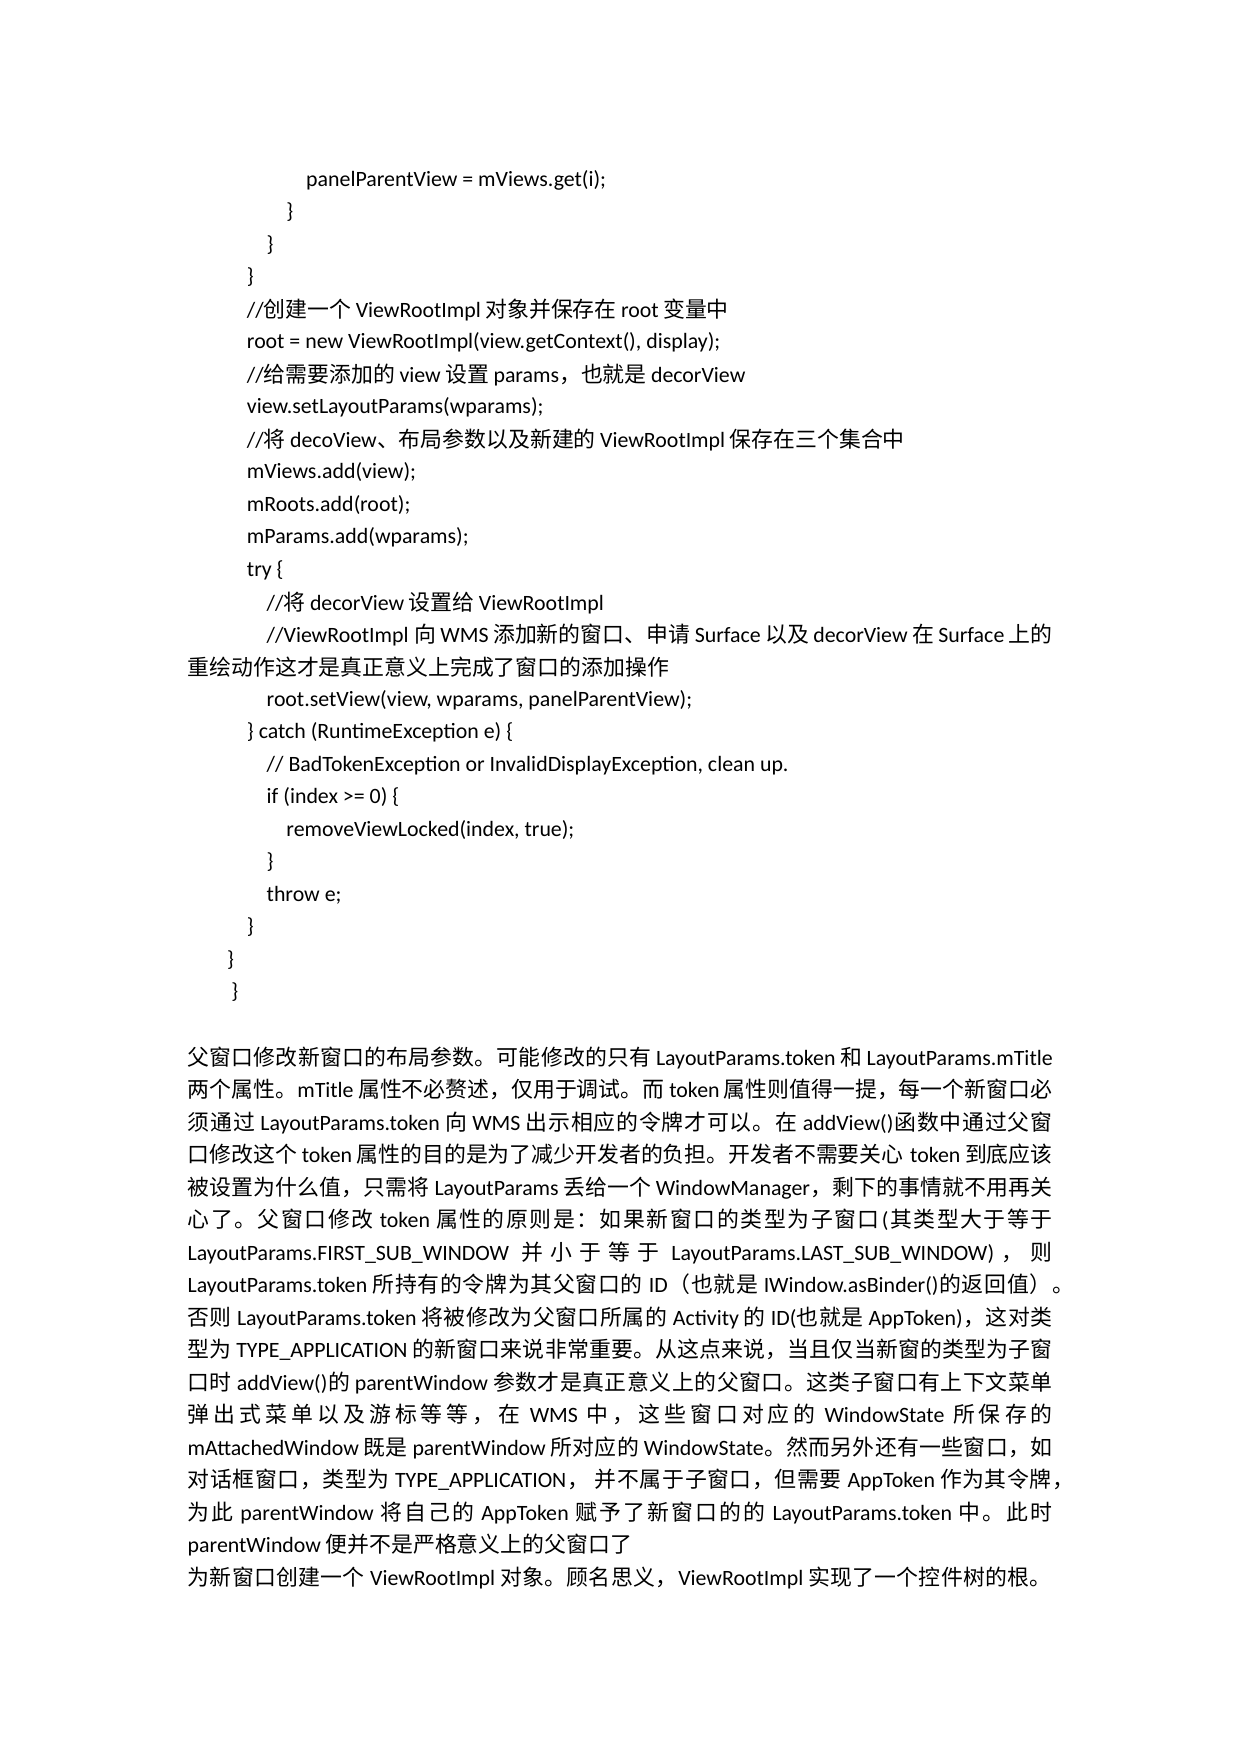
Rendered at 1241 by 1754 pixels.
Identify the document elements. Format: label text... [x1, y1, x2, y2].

text } [187, 227, 1053, 259]
text view.setLayoutParams(wparams); [187, 389, 1053, 422]
text try { [187, 552, 1053, 584]
text } [187, 259, 1053, 292]
text mParams.add(wparams); [187, 519, 1053, 552]
text //ViewRootImpl向WMS添加新的窗口、申请Surface以及decorView在Surface上的重绘动作这才是真正意义上完成了窗口的添加操作 [187, 617, 1053, 682]
text throw e; [187, 877, 1053, 909]
text //创建一个ViewRootImpl对象并保存在root变量中 [187, 292, 1053, 324]
text } [187, 942, 1053, 974]
text root.setView(view, wparams, panelParentView); [187, 682, 1053, 714]
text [187, 1559, 1053, 1592]
text } [187, 844, 1053, 877]
text if (index >= 0) { [187, 779, 1053, 812]
text //将decorView设置给ViewRootImpl [187, 584, 1053, 617]
text } [187, 974, 1053, 1007]
text mViews.add(view); [187, 454, 1053, 487]
text } [187, 194, 1053, 227]
text //将decoView、布局参数以及新建的ViewRootImpl保存在三个集合中 [187, 422, 1053, 454]
text } [187, 909, 1053, 942]
text removeViewLocked(index, true); [187, 812, 1053, 844]
text panelParentView = mViews.get(i); [187, 162, 1053, 194]
text } catch (RuntimeException e) { [187, 714, 1053, 747]
text mRoots.add(root); [187, 487, 1053, 519]
text // BadTokenException or InvalidDisplayException, clean up. [187, 747, 1053, 779]
text //给需要添加的view设置params，也就是decorView [187, 357, 1053, 389]
text 父窗口修改新窗口的布局参数。可能修改的只有LayoutParams.token和LayoutParams.mTitle两个属性。mTitle属性不必赘述，仅用于调试。而token属性则值得一提，每一个新窗口必须通过LayoutParams.token向WMS出示相应的令牌才可以。在addView()函数中通过父窗口修改这个token属性的目的是为了减少开发者的负担。开发者不需要关心token到底应该被设置为什么值，只需将LayoutParams丢给一个WindowManager，剩下的事情就不用再关心了。父窗口修改token属性的原则是：如果新窗口的类型为子窗口(其类型大于等于LayoutParams.FIRST_SUB_WINDOW并小于等于LayoutParams.LAST_SUB_WINDOW)，则LayoutParams.token所持有的令牌为其父窗口的ID（也就是IWindow.asBinder()的返回值）。否则LayoutParams.token将被修改为父窗口所属的Activity的ID(也就是AppToken)，这对类型为TYPE_APPLICATION的新窗口来说非常重要。从这点来说，当且仅当新窗的类型为子窗口时addView()的parentWindow参数才是真正意义上的父窗口。这类子窗口有上下文菜单、弹出式菜单以及游标等等，在WMS中，这些窗口对应的WindowState所保存的mAttachedWindow既是parentWindow所对应的WindowState。然而另外还有一些窗口，如对话框窗口，类型为TYPE_APPLICATION， 并不属于子窗口，但需要AppToken作为其令牌，为此parentWindow将自己的AppToken赋予了新窗口的的LayoutParams.token中。此时parentWindow便并不是严格意义上的父窗口了 [187, 1039, 1053, 1559]
text root = new ViewRootImpl(view.getContext(), display); [187, 324, 1053, 357]
